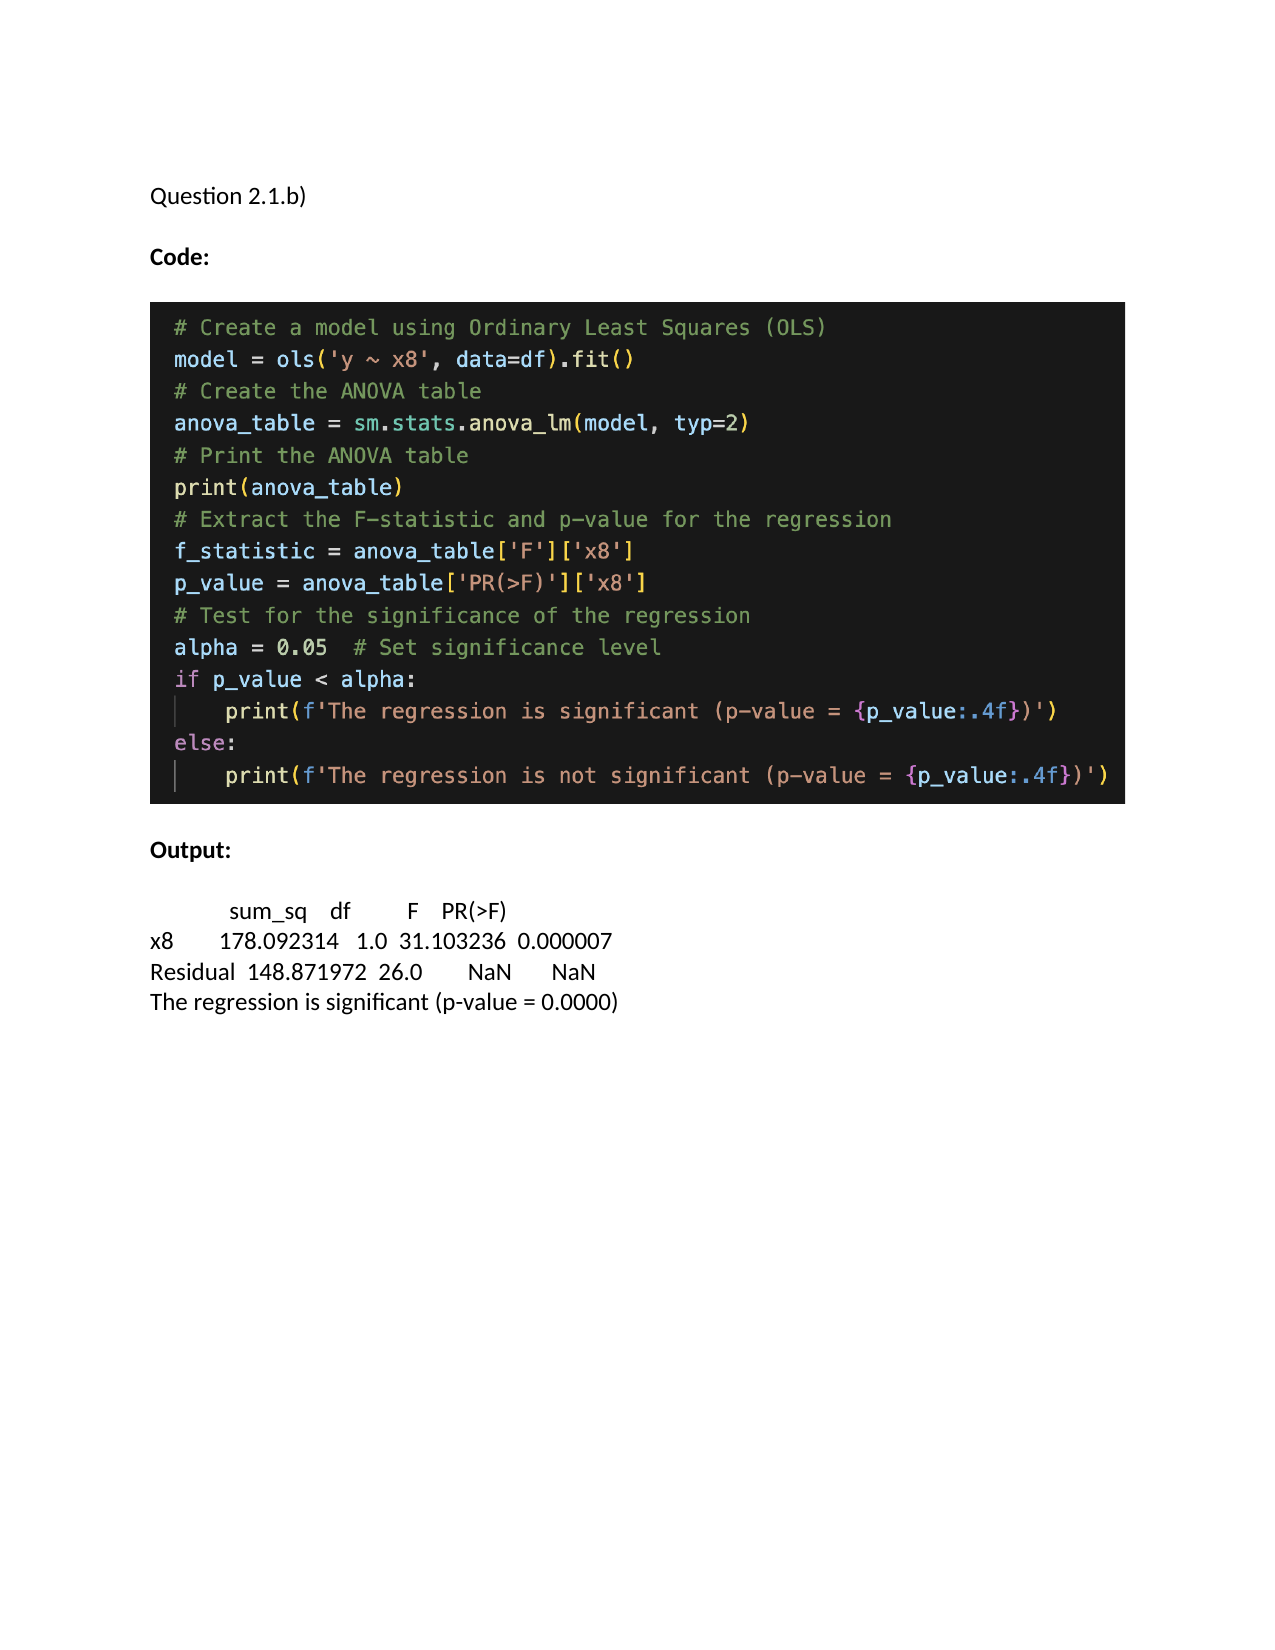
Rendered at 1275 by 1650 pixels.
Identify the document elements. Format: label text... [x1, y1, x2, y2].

text Code: [150, 242, 1125, 272]
text x8 178.092314 1.0 31.103236 0.000007 [150, 926, 1125, 956]
text The regression is significant (p-value = 0.0000) [150, 987, 1125, 1017]
text sum_sq df F PR(>F) [150, 895, 1125, 926]
text Residual 148.871972 26.0 NaN NaN [150, 956, 1125, 987]
picture [150, 302, 1125, 804]
text Output: [150, 834, 1125, 864]
text Question 2.1.b) [150, 181, 1125, 211]
